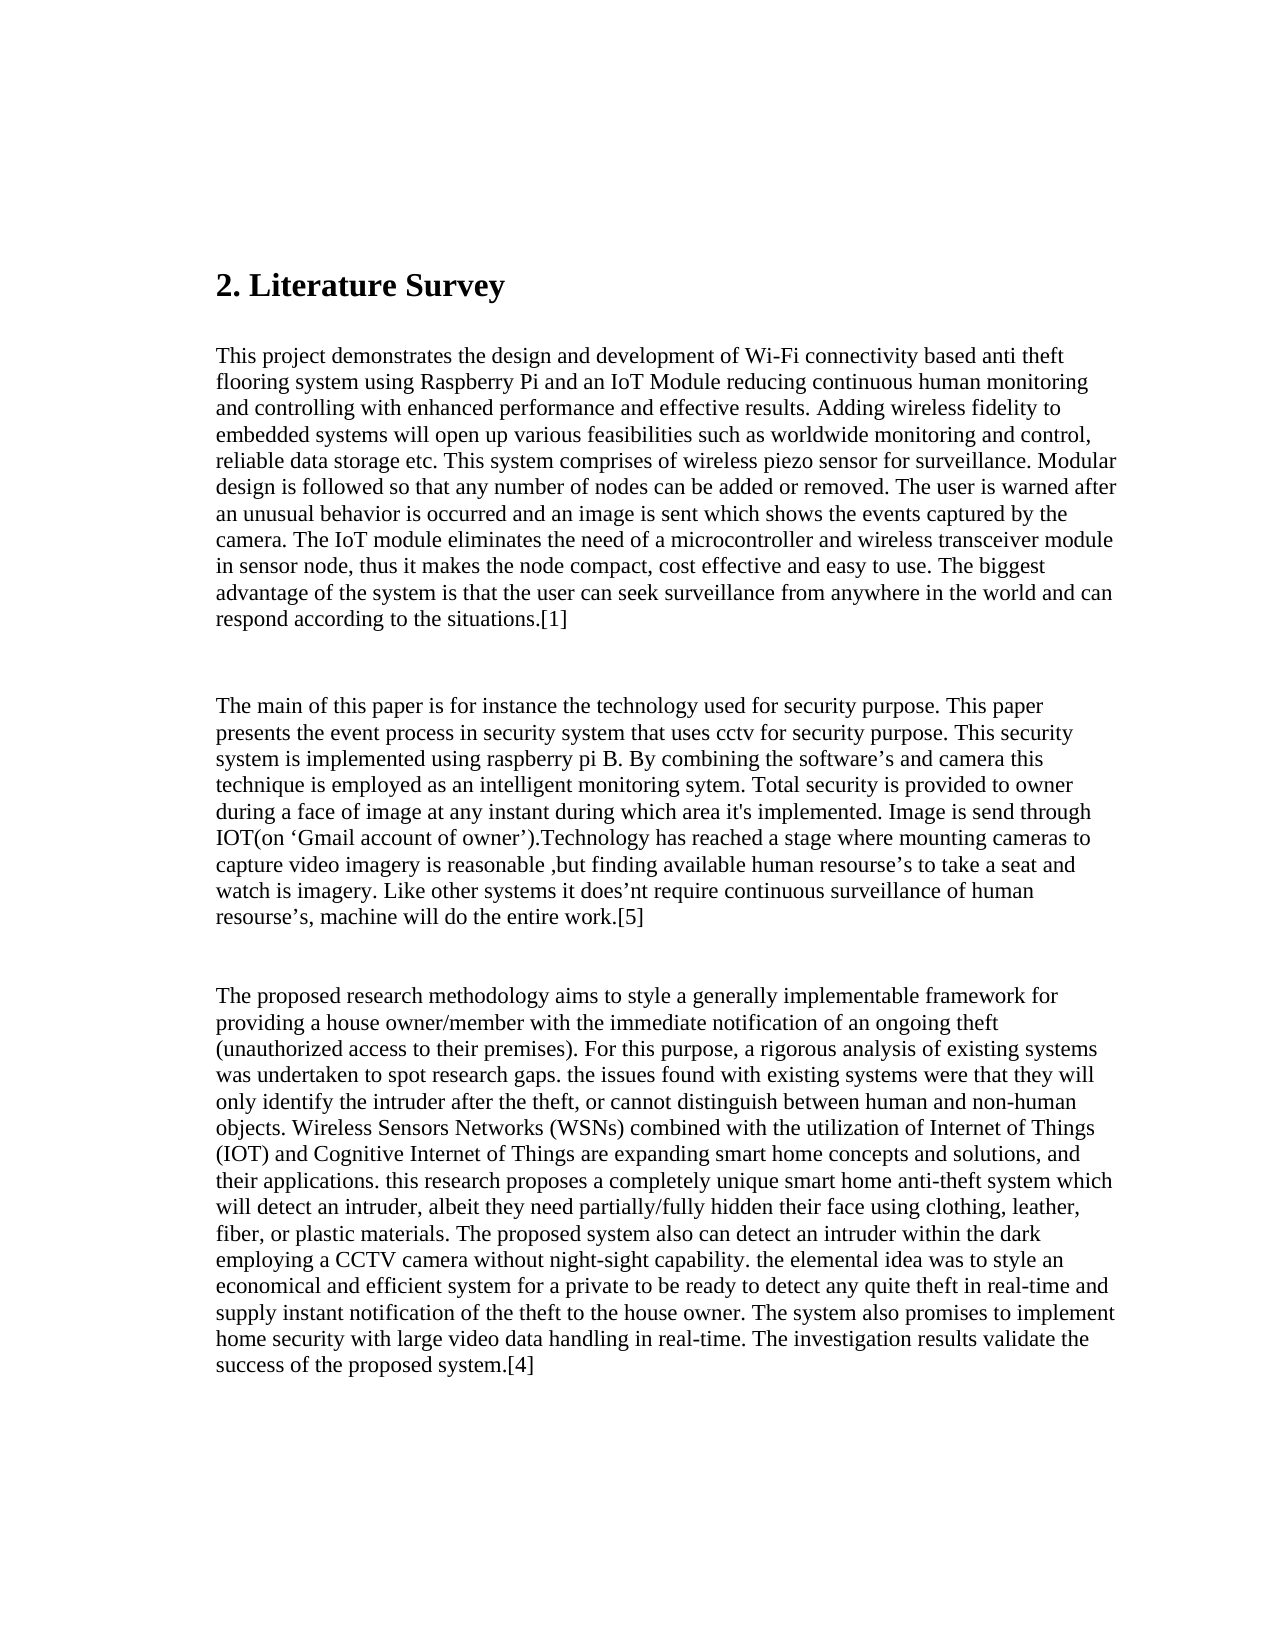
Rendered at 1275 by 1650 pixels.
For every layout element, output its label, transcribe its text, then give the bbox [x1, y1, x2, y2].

text This project demonstrates the design and development of Wi-Fi connectivity based anti theft flooring system using Raspberry Pi and an IoT Module reducing continuous human monitoring and controlling with enhanced performance and effective results. Adding wireless fidelity to embedded systems will open up various feasibilities such as worldwide monitoring and control, reliable data storage etc. This system comprises of wireless piezo sensor for surveillance. Modular design is followed so that any number of nodes can be added or removed. The user is warned after an unusual behavior is occurred and an image is sent which shows the events captured by the camera. The IoT module eliminates the need of a microcontroller and wireless transceiver module in sensor node, thus it makes the node compact, cost effective and easy to use. The biggest advantage of the system is that the user can seek surveillance from anywhere in the world and can respond according to the situations.[1] [216, 342, 1125, 632]
text The proposed research methodology aims to style a generally implementable framework for providing a house owner/member with the immediate notification of an ongoing theft (unauthorized access to their premises). For this purpose, a rigorous analysis of existing systems was undertaken to spot research gaps. the issues found with existing systems were that they will only identify the intruder after the theft, or cannot distinguish between human and non-human objects. Wireless Sensors Networks (WSNs) combined with the utilization of Internet of Things (IOT) and Cognitive Internet of Things are expanding smart home concepts and solutions, and their applications. this research proposes a completely unique smart home anti-theft system which will detect an intruder, albeit they need partially/fully hidden their face using clothing, leather, fiber, or plastic materials. The proposed system also can detect an intruder within the dark employing a CCTV camera without night-sight capability. the elemental idea was to style an economical and efficient system for a private to be ready to detect any quite theft in real-time and supply instant notification of the theft to the house owner. The system also promises to implement home security with large video data handling in real-time. The investigation results validate the success of the proposed system.[4] [216, 982, 1125, 1378]
text 2. Literature Survey [216, 265, 1125, 303]
text The main of this paper is for instance the technology used for security purpose. This paper presents the event process in security system that uses cctv for security purpose. This security system is implemented using raspberry pi B. By combining the software’s and camera this technique is employed as an intelligent monitoring sytem. Total security is provided to owner during a face of image at any instant during which area it's implemented. Image is send through IOT(on ‘Gmail account of owner’).Technology has reached a stage where mounting cameras to capture video imagery is reasonable ,but finding available human resourse’s to take a seat and watch is imagery. Like other systems it does’nt require continuous surveillance of human resourse’s, machine will do the entire work.[5] [216, 692, 1125, 930]
